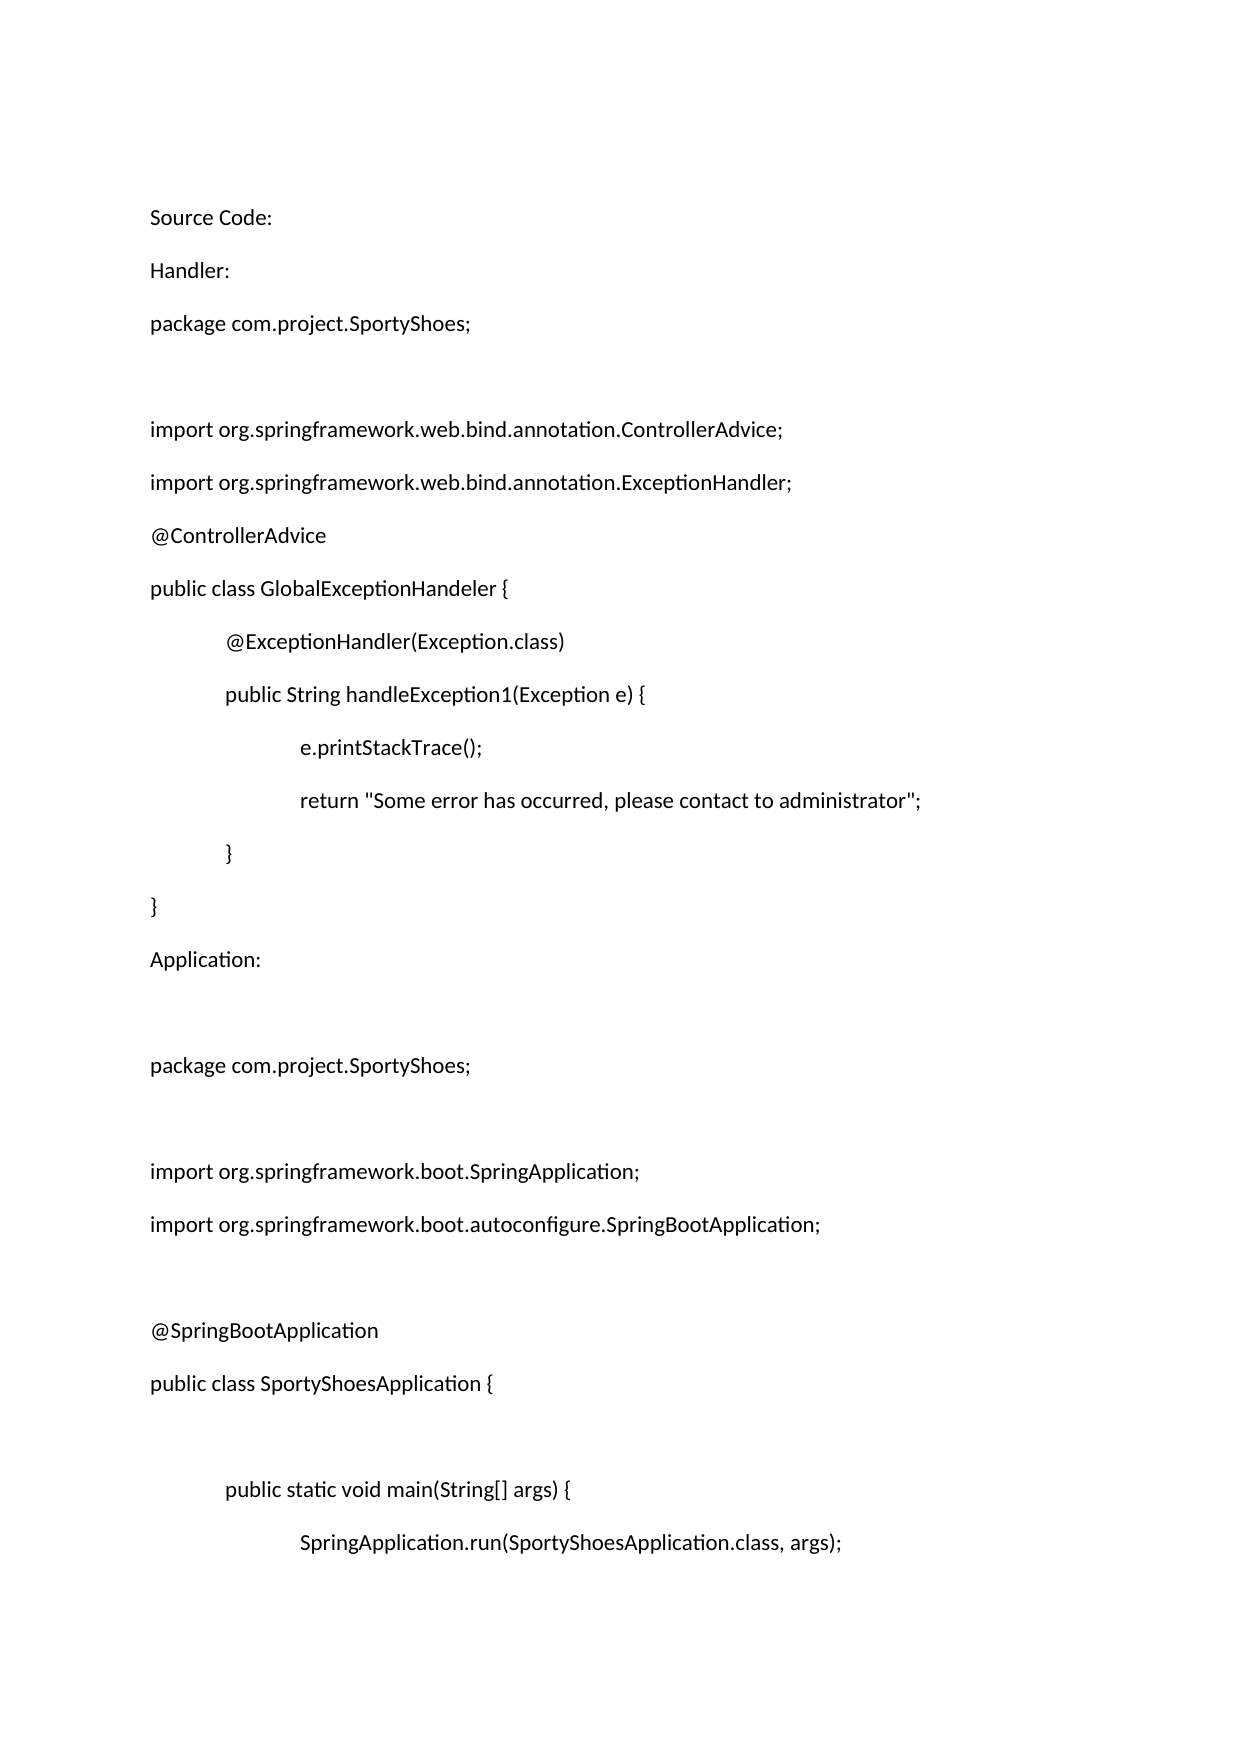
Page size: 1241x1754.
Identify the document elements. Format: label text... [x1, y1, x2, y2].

text @ControllerAdvice [150, 521, 1090, 549]
text @SpringBootApplication [150, 1316, 1090, 1344]
text Handler: [150, 256, 1090, 284]
text public class SportyShoesApplication { [150, 1369, 1090, 1397]
text package com.project.SportyShoes; [150, 309, 1090, 337]
text import org.springframework.web.bind.annotation.ControllerAdvice; [150, 415, 1090, 443]
text } [150, 839, 1090, 867]
text import org.springframework.boot.autoconfigure.SpringBootApplication; [150, 1210, 1090, 1238]
text SpringApplication.run(SportyShoesApplication.class, args); [150, 1528, 1090, 1557]
text public class GlobalExceptionHandeler { [150, 574, 1090, 602]
text return "Some error has occurred, please contact to administrator"; [150, 786, 1090, 814]
text package com.project.SportyShoes; [150, 1051, 1090, 1079]
text e.printStackTrace(); [150, 733, 1090, 761]
text @ExceptionHandler(Exception.class) [150, 627, 1090, 655]
text Source Code: [150, 203, 1090, 231]
text public String handleException1(Exception e) { [150, 680, 1090, 708]
text } [150, 892, 1090, 920]
text public static void main(String[] args) { [150, 1476, 1090, 1503]
text Application: [150, 945, 1090, 973]
text import org.springframework.boot.SpringApplication; [150, 1157, 1090, 1185]
text import org.springframework.web.bind.annotation.ExceptionHandler; [150, 468, 1090, 496]
